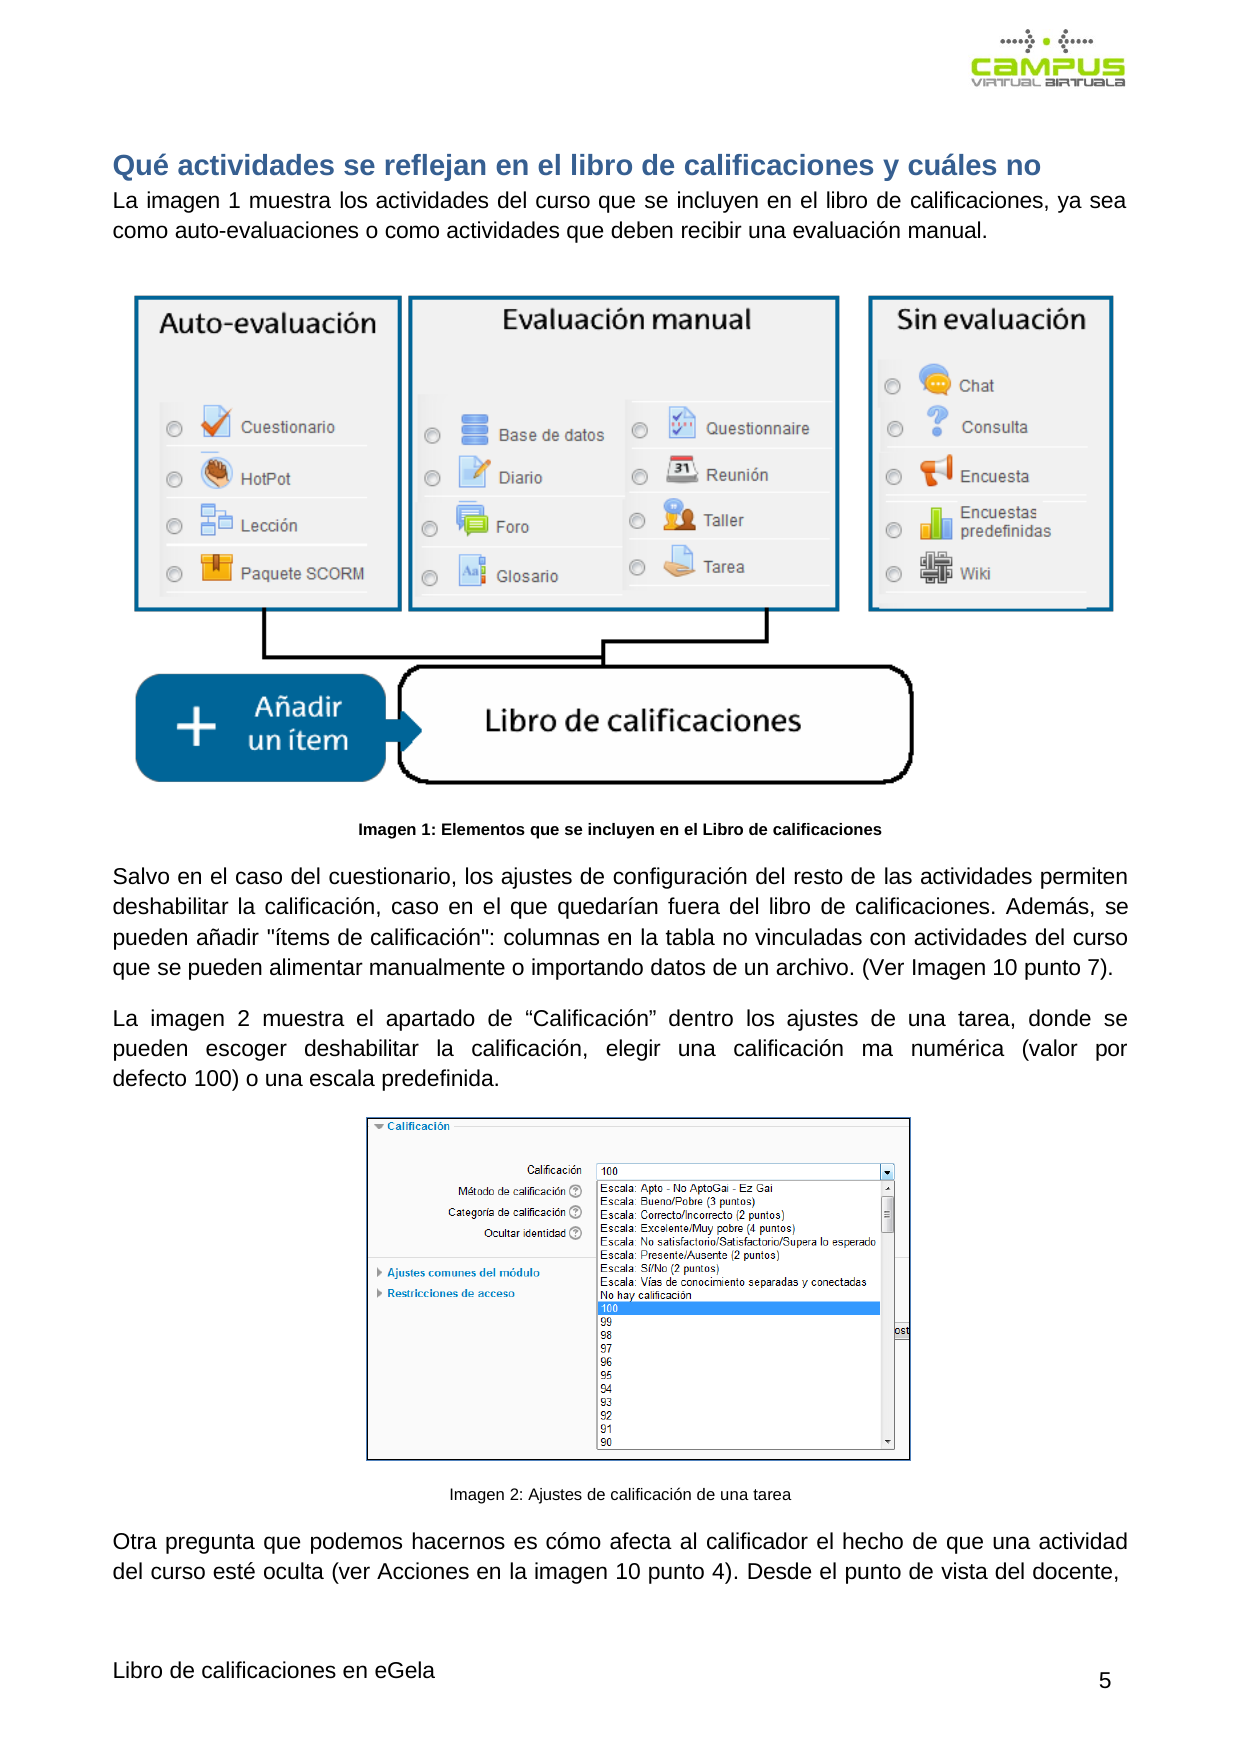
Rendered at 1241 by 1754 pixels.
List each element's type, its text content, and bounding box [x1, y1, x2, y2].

subtitle Qué actividades se reflejan en el libro de calificaciones y cuáles no [112, 148, 1140, 182]
text La imagen 2 muestra el apartado de “Calificación” dentro los ajustes de una tarea, donde se pueden escoger deshabilitar la calificación, elegir una calificación ma numérica (valor por defecto 100) o una escala predefinida. [112, 1005, 1128, 1091]
text La imagen 1 muestra los actividades del curso que se incluyen en el libro de calificaciones, ya sea como auto-evaluaciones o como actividades que deben recibir una evaluación manual. [112, 187, 1127, 244]
text Imagen 2: Ajustes de calificación de una tarea [174, 1485, 1066, 1504]
picture [368, 1119, 909, 1459]
text Otra pregunta que podemos hacernos es cómo afecta al calificador el hecho de que una actividad del curso esté oculta (ver Acciones en la imagen 10 punto 4). Desde el punto de vista del docente, [112, 1528, 1128, 1584]
picture [112, 268, 1132, 798]
picture [968, 29, 1128, 89]
text Imagen 1: Elementos que se incluyen en el Libro de calificaciones [174, 820, 1066, 839]
text Salvo en el caso del cuestionario, los ajustes de configuración del resto de las actividades permiten deshabilitar la calificación, caso en el que quedarían fuera del libro de calificaciones. Además, se pueden añadir "ítems de calificación": columnas en la tabla no vinculadas con actividades del curso que se pueden alimentar manualmente o importando datos de un archivo. (Ver Imagen 10 punto 7). [112, 863, 1129, 980]
